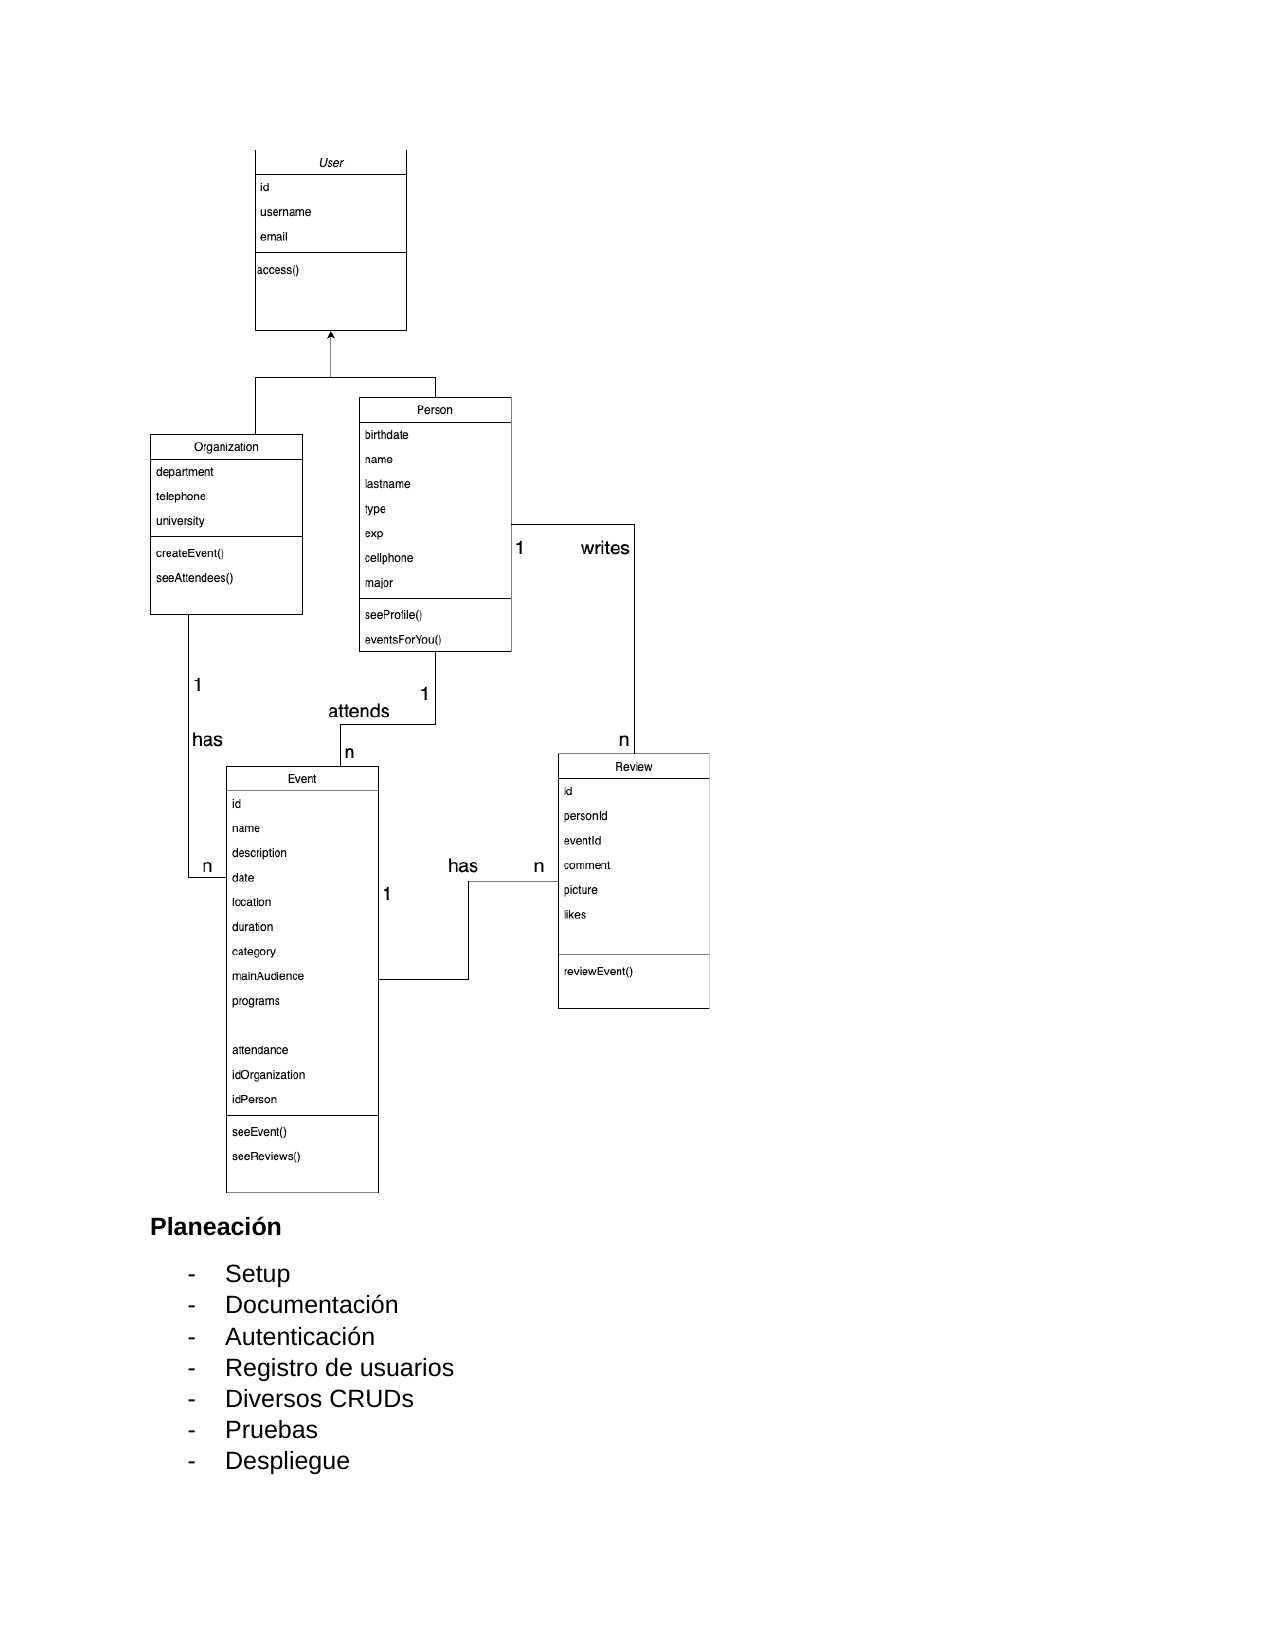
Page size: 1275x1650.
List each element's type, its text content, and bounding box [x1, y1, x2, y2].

picture [150, 150, 710, 1193]
list Setup [187, 1259, 1125, 1288]
list Pruebas [187, 1415, 1125, 1443]
list Despliegue [187, 1446, 1125, 1474]
list Autenticación [187, 1322, 1125, 1350]
list Registro de usuarios [187, 1353, 1125, 1381]
list Diversos CRUDs [187, 1384, 1125, 1412]
text Planeación [150, 1212, 1125, 1241]
list Documentación [187, 1291, 1125, 1319]
